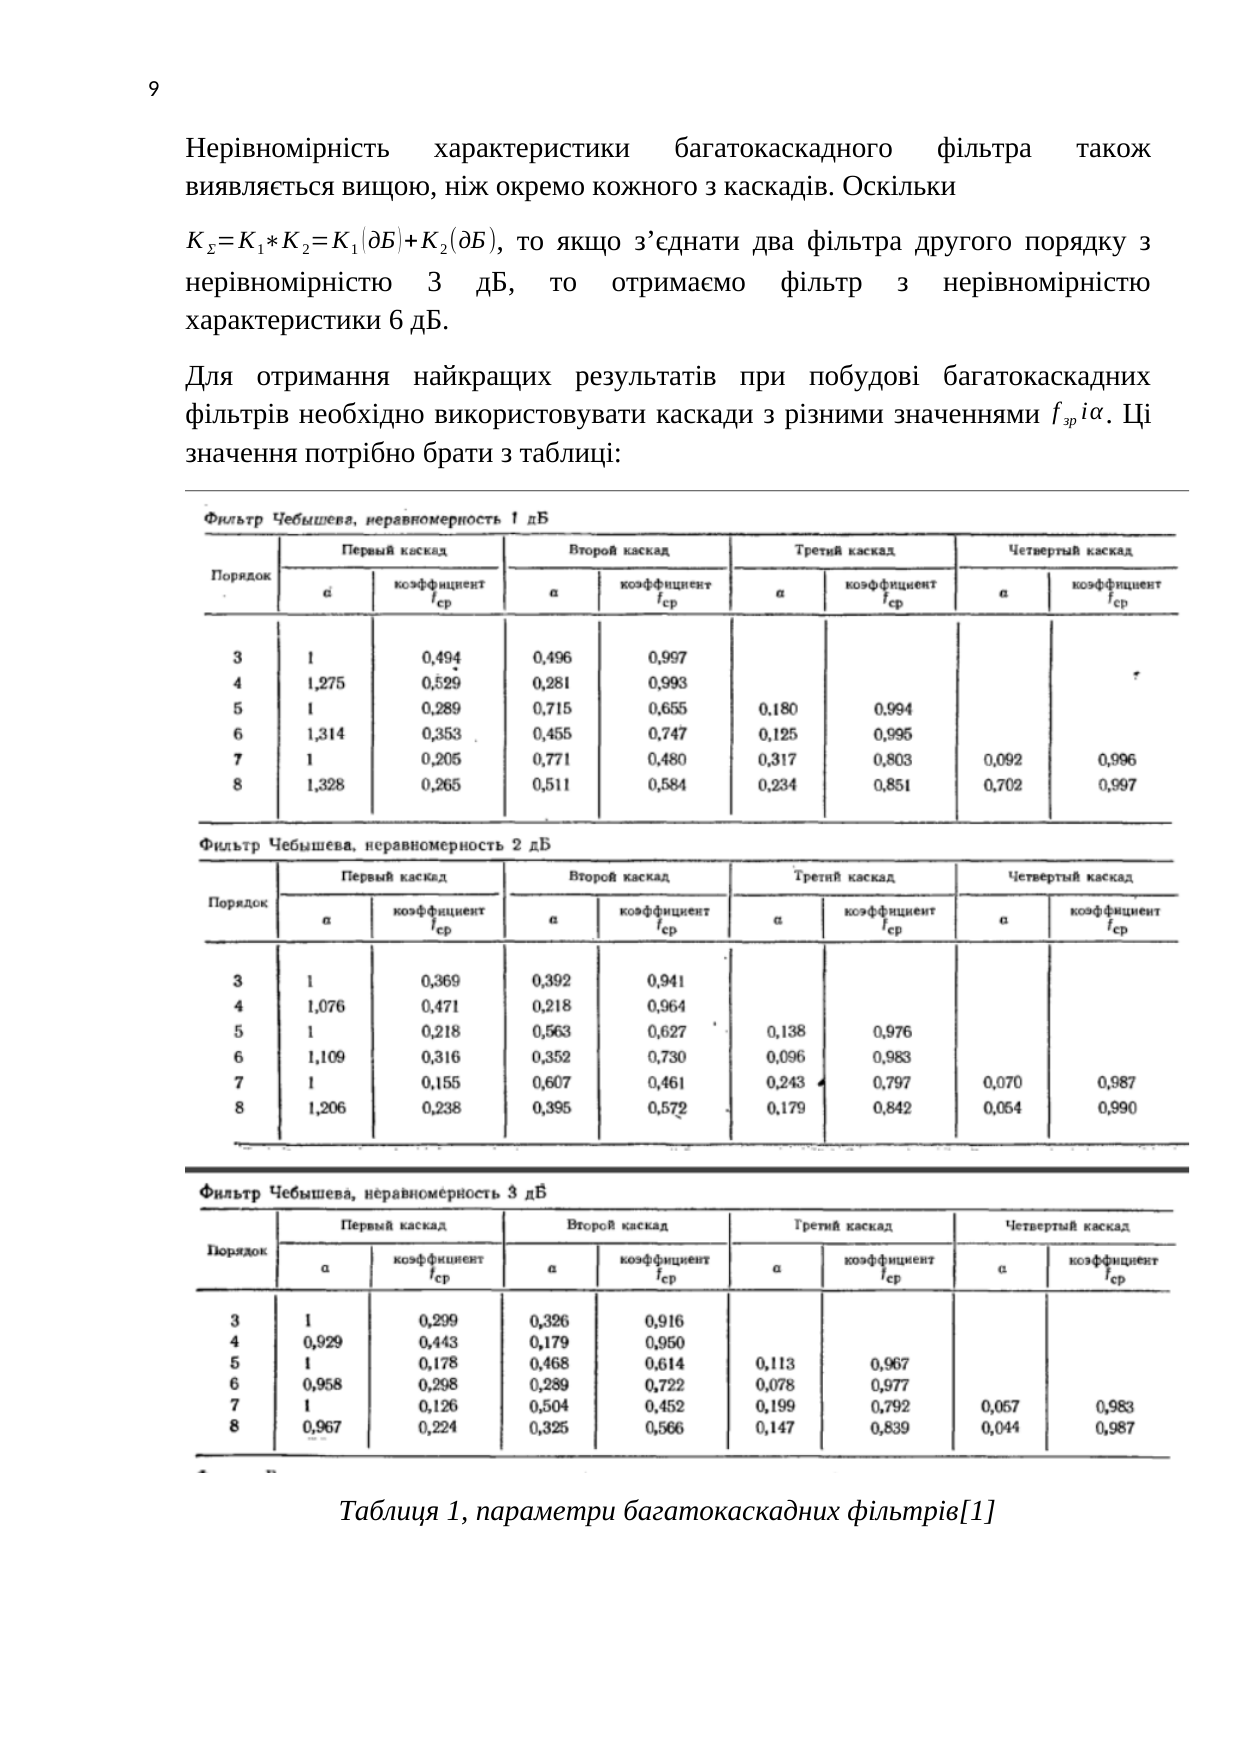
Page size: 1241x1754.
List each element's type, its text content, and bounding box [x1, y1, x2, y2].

text , то якщо з’єднати два фільтра другого порядку з нерівномірністю 3 дБ, то отримаємо фільтр з нерівномірністю характеристики 6 дБ. [185, 223, 1152, 336]
text Таблиця 1, параметри багатокаскадних фільтрів[1] [185, 1493, 1152, 1527]
picture [185, 490, 1190, 1473]
text Для отримання найкращих результатів при побудові багатокаскадних фільтрів необхідно використовувати каскади з різними значеннями . Ці значення потрібно брати з таблиці: [185, 358, 1152, 468]
text Нерівномірність характеристики багатокаскадного фільтра також виявляється вищою, ніж окремо кожного з каскадів. Оскільки [185, 130, 1152, 202]
